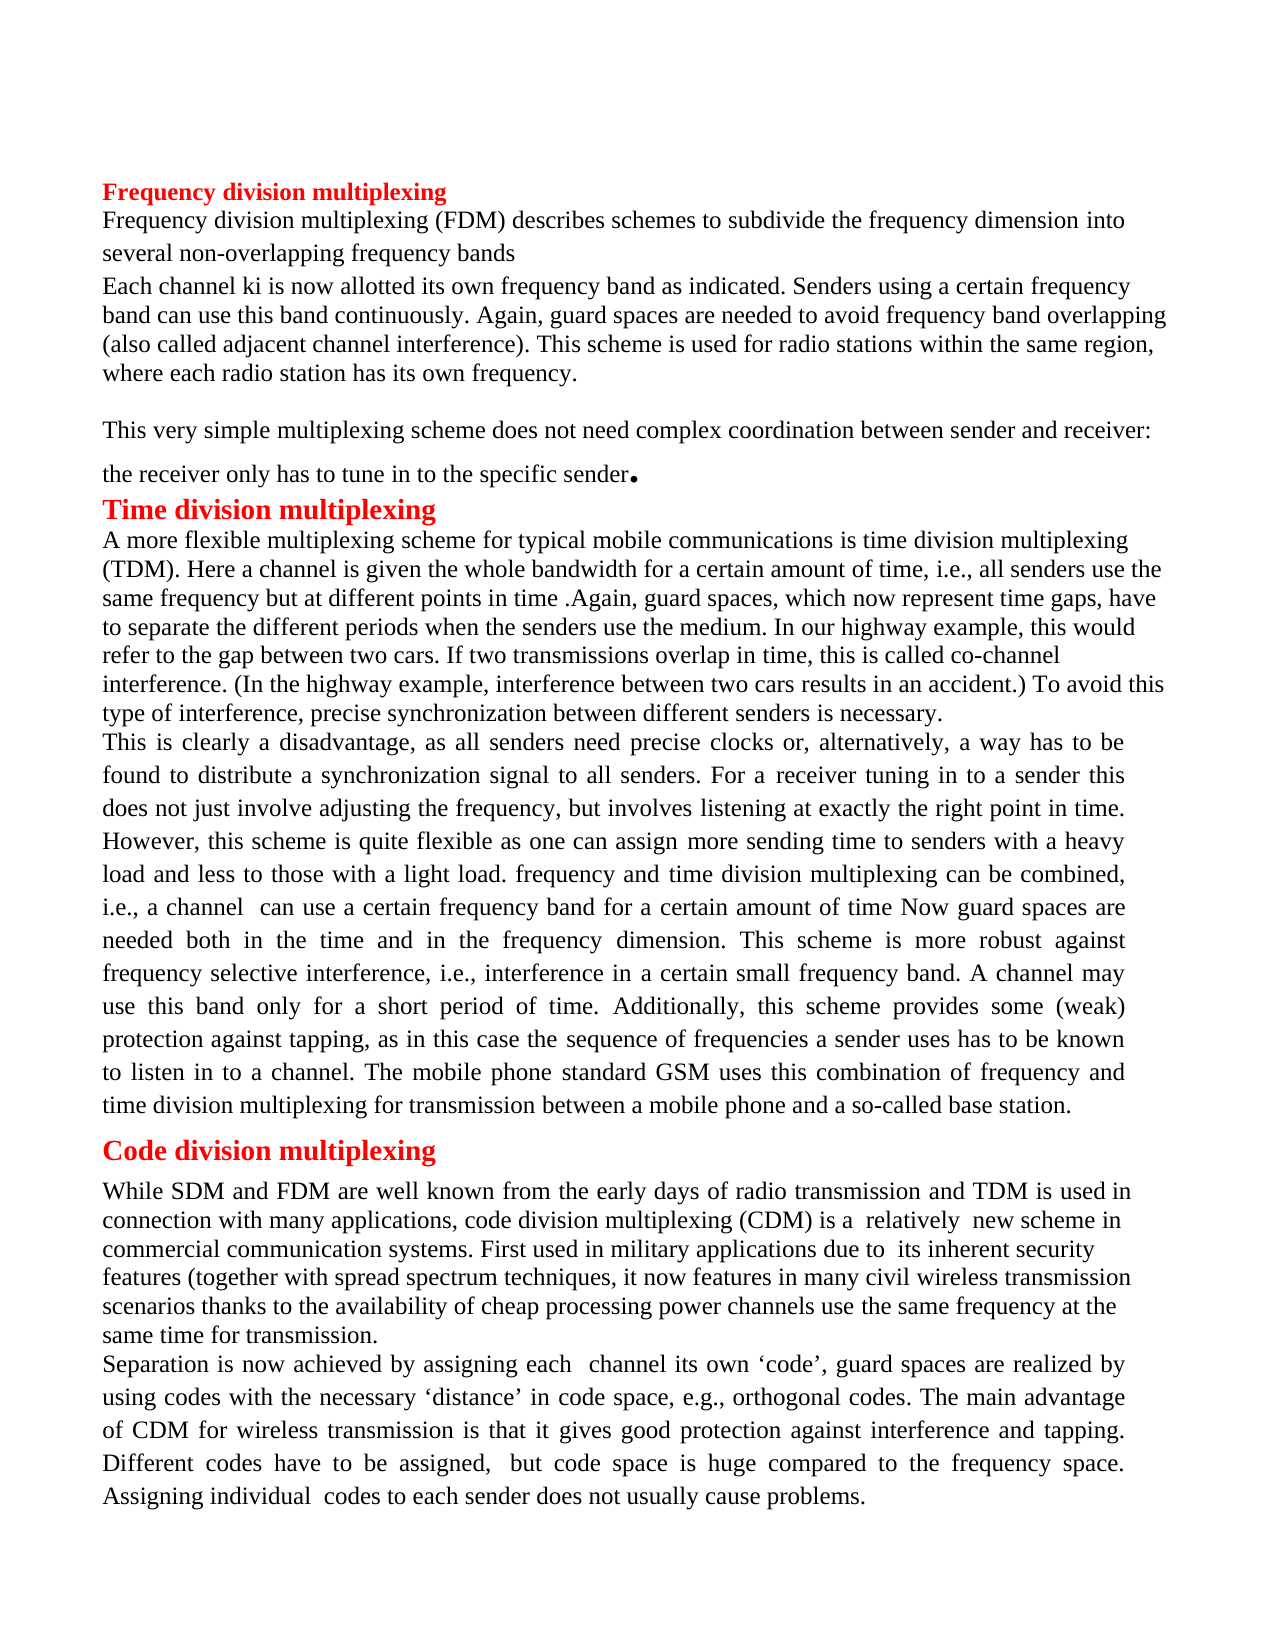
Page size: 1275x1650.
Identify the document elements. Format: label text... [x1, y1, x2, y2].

subtitle Each channel ki is now allotted its own frequency band as indicated. Senders using a certain frequency band can use this band continuously. Again, guard spaces are needed to avoid frequency band overlapping (also called adjacent channel interference). This scheme is used for radio stations within the same region, where each radio station has its own frequency. [102, 271, 1167, 386]
subtitle A more flexible multiplexing scheme for typical mobile communications is time division multiplexing (TDM). Here a channel is given the whole bandwidth for a certain amount of time, i.e., all senders use the same frequency but at different points in time .Again, guard spaces, which now represent time gaps, have to separate the different periods when the senders use the medium. In our highway example, this would refer to the gap between two cars. If two transmissions overlap in time, this is called co-channel interference. (In the highway example, interference between two cars results in an accident.) To avoid this type of interference, precise synchronization between different senders is necessary. [102, 525, 1167, 727]
subtitle Frequency division multiplexing [102, 177, 1167, 205]
subtitle While SDM and FDM are well known from the early days of radio transmission and TDM is used in connection with many applications, code division multiplexing (CDM) is a relatively new scheme in commercial communication systems. First used in military applications due to its inherent security features (together with spread spectrum techniques, it now features in many civil wireless transmission scenarios thanks to the availability of cheap processing power channels use the same frequency at the same time for transmission. [102, 1176, 1167, 1349]
text This is clearly a disadvantage, as all senders need precise clocks or, alternatively, a way has to be found to distribute a synchronization signal to all senders. For a receiver tuning in to a sender this does not just involve adjusting the frequency, but involves listening at exactly the right point in time. However, this scheme is quite flexible as one can assign more sending time to senders with a heavy load and less to those with a light load. frequency and time division multiplexing can be combined, i.e., a channel can use a certain frequency band for a certain amount of time Now guard spaces are needed both in the time and in the frequency dimension. This scheme is more robust against frequency selective interference, i.e., interference in a certain small frequency band. A channel may use this band only for a short period of time. Additionally, this scheme provides some (weak) protection against tapping, as in this case the sequence of frequencies a sender uses has to be known to listen in to a channel. The mobile phone standard GSM uses this combination of frequency and time division multiplexing for transmission between a mobile phone and a so-called base station. [102, 727, 1126, 1119]
subtitle Code division multiplexing [102, 1133, 1167, 1166]
text Separation is now achieved by assigning each channel its own ‘code’, guard spaces are realized by using codes with the necessary ‘distance’ in code space, e.g., orthogonal codes. The main advantage of CDM for wireless transmission is that it gives good protection against interference and tapping. Different codes have to be assigned, but code space is huge compared to the frequency space. Assigning individual codes to each sender does not usually cause problems. [102, 1349, 1126, 1509]
subtitle This very simple multiplexing scheme does not need complex coordination between sender and receiver: the receiver only has to tune in to the specific sender. [102, 415, 1167, 492]
subtitle Time division multiplexing [102, 492, 1167, 525]
text Frequency division multiplexing (FDM) describes schemes to subdivide the frequency dimension into several non-overlapping frequency bands [102, 205, 1125, 267]
